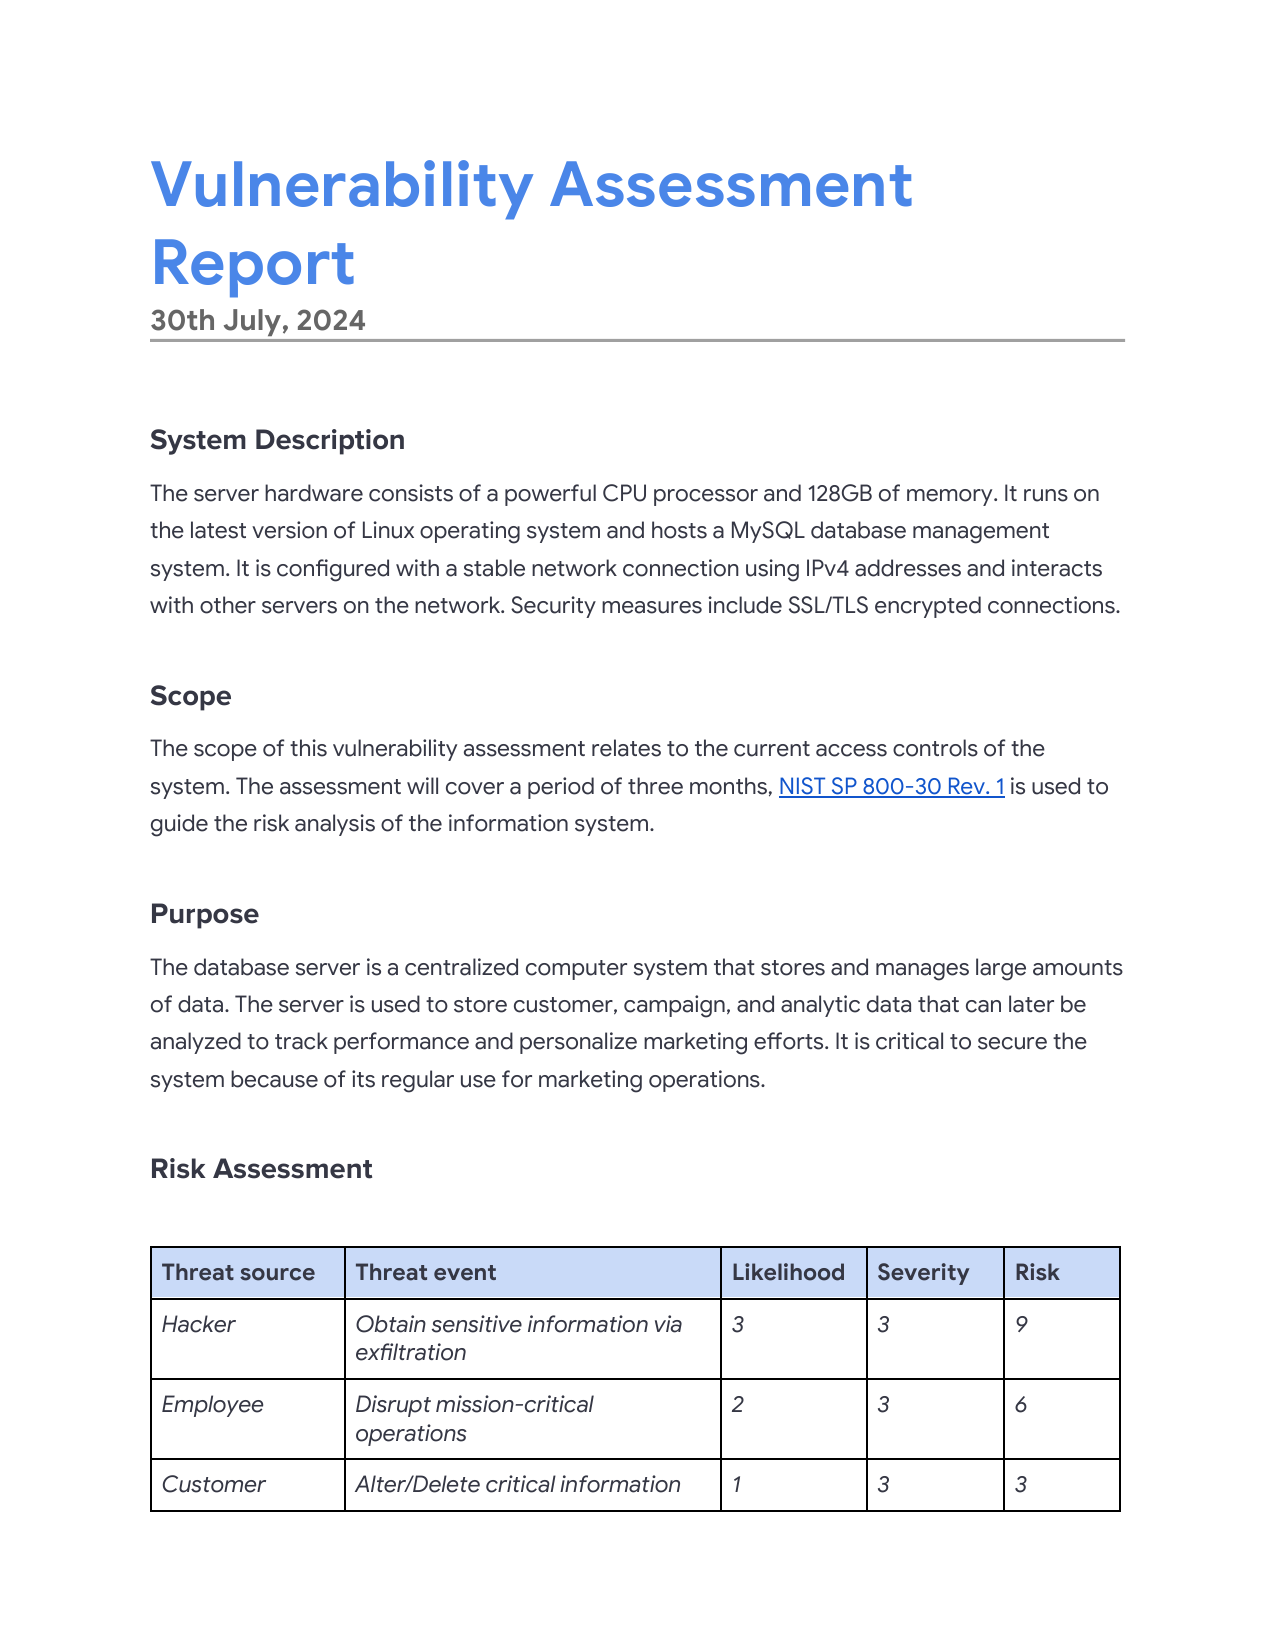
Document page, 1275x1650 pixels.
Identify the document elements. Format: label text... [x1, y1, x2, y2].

subtitle Purpose [150, 897, 1125, 932]
table_cell Employee [152, 1380, 344, 1458]
subtitle Scope [150, 678, 1125, 714]
text The scope of this vulnerability assessment relates to the current access controls of the system. The assessment will cover a period of three months, NIST SP 800-30 Rev. 1 is used to guide the risk analysis of the information system. [150, 735, 1125, 838]
table_cell Hacker [152, 1300, 344, 1378]
table_cell 2 [722, 1380, 866, 1458]
table_cell 1 [722, 1460, 866, 1510]
table_cell 3 [1005, 1460, 1119, 1510]
table_header Severity [868, 1248, 1003, 1297]
table_header Likelihood [722, 1248, 866, 1297]
table_cell 6 [1005, 1380, 1119, 1458]
table_cell Disrupt mission-critical operations [346, 1380, 720, 1458]
table_header Threat event [346, 1248, 720, 1297]
table_header Risk [1005, 1248, 1119, 1297]
table_header Threat source [152, 1248, 344, 1297]
table_cell 3 [722, 1300, 866, 1378]
table_cell 3 [868, 1300, 1003, 1378]
table_cell Obtain sensitive information via exfiltration [346, 1300, 720, 1378]
table_cell 3 [868, 1460, 1003, 1510]
subtitle 30th July, 2024 [150, 302, 1125, 338]
table_cell 3 [868, 1380, 1003, 1458]
text The server hardware consists of a powerful CPU processor and 128GB of memory. It runs on the latest version of Linux operating system and hosts a MySQL database management system. It is configured with a stable network connection using IPv4 addresses and interacts with other servers on the network. Security measures include SSL/TLS encrypted connections. [150, 479, 1125, 620]
table_cell Alter/Delete critical information [346, 1460, 720, 1510]
table_cell 9 [1005, 1300, 1119, 1378]
table_cell Customer [152, 1460, 344, 1510]
title Vulnerability Assessment Report [150, 146, 1125, 302]
subtitle System Description [150, 423, 1125, 458]
subtitle Risk Assessment [150, 1152, 1125, 1188]
text The database server is a centralized computer system that stores and manages large amounts of data. The server is used to store customer, campaign, and analytic data that can later be analyzed to track performance and personalize marketing efforts. It is critical to secure the system because of its regular use for marketing operations. [150, 953, 1125, 1093]
